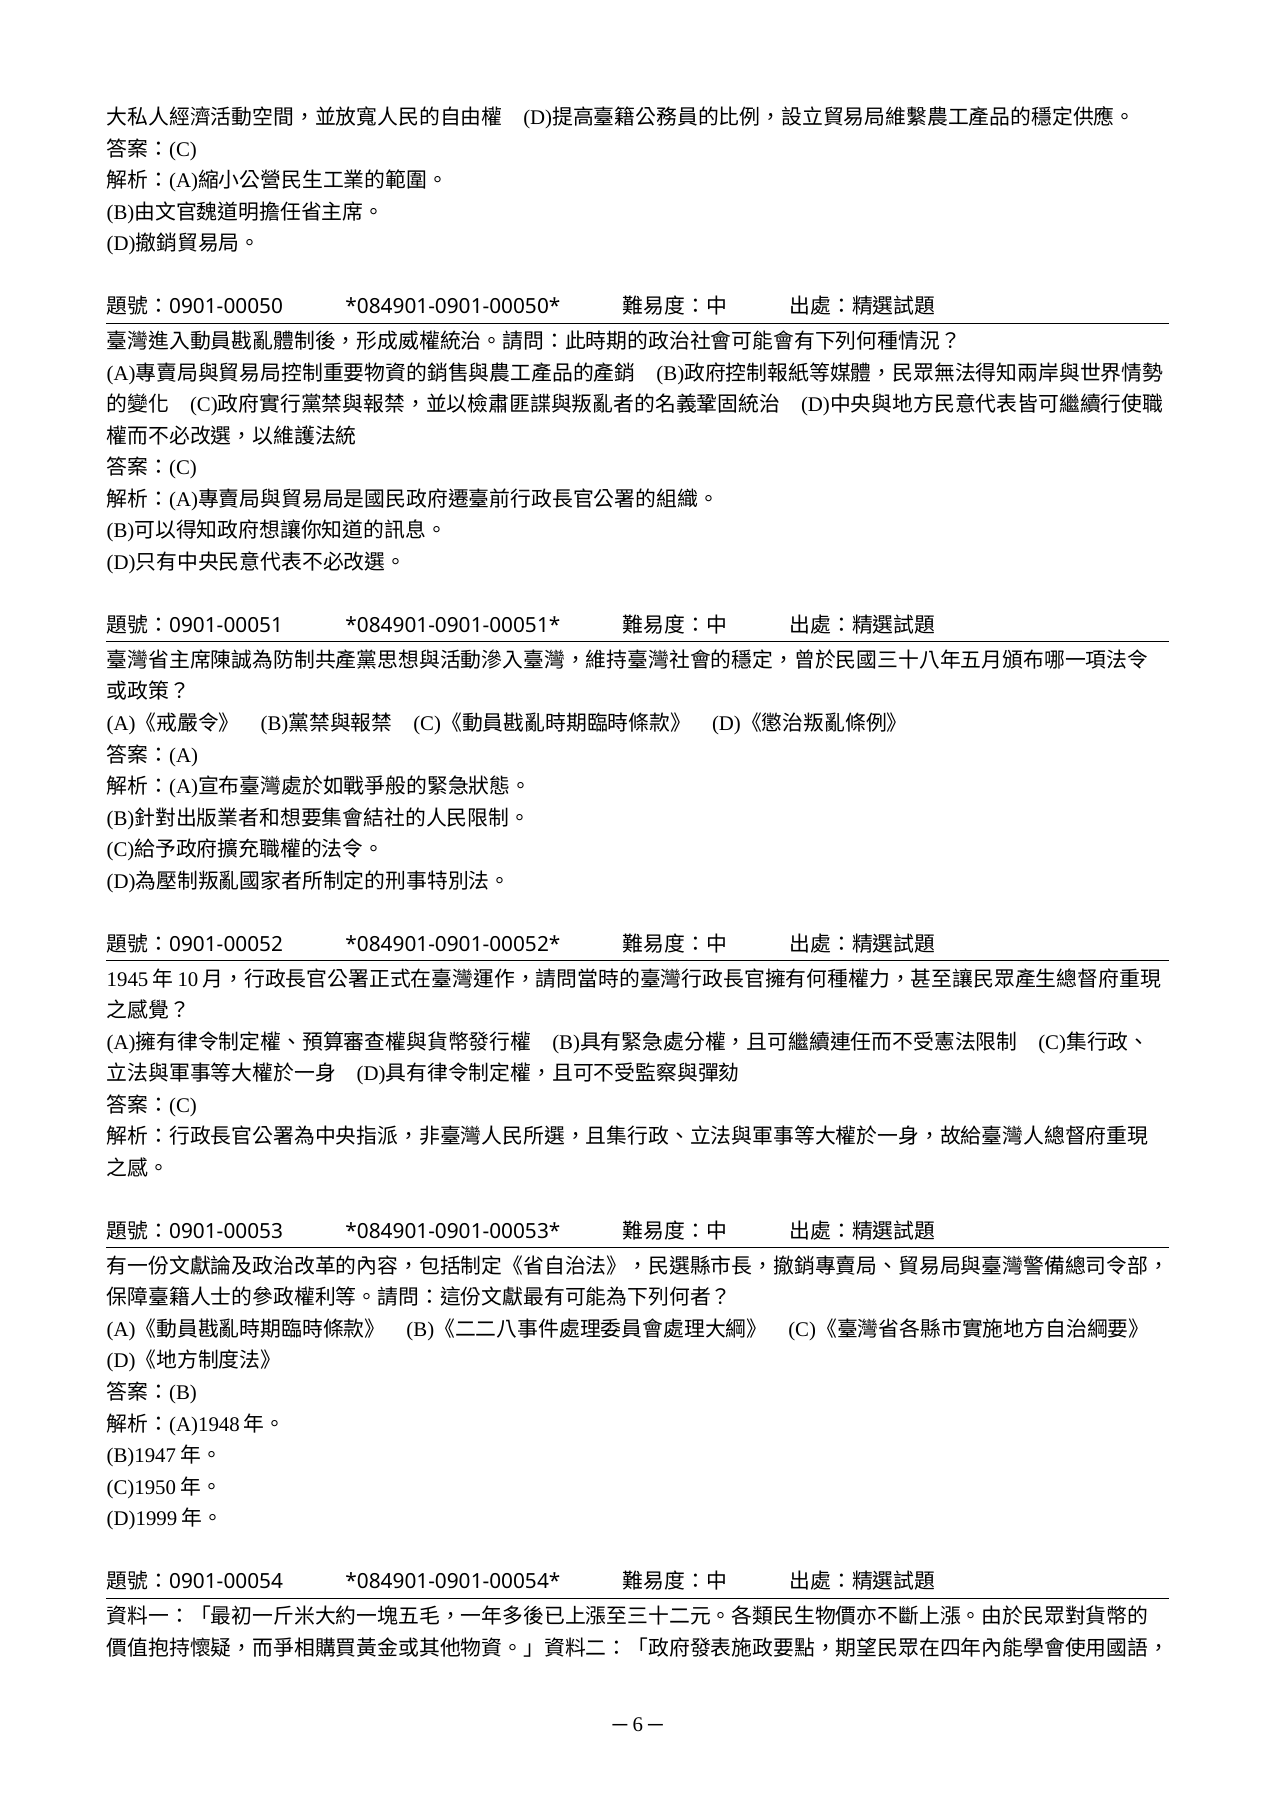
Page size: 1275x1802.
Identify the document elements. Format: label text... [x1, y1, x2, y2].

text 題號：0901-00052 *084901-0901-00052* 難易度：中 出處：精選試題 [106, 927, 1169, 960]
text 題號：0901-00053 *084901-0901-00053* 難易度：中 出處：精選試題 [106, 1214, 1169, 1247]
text 解析：(A)縮小公營民生工業的範圍。 (B)由文官魏道明擔任省主席。 (D)撤銷貿易局。 [106, 163, 1169, 257]
text 題號：0901-00050 *084901-0901-00050* 難易度：中 出處：精選試題 [106, 289, 1169, 323]
text 有一份文獻論及政治改革的內容，包括制定《省自治法》，民選縣市長，撤銷專賣局、貿易局與臺灣警備總司令部，保障臺籍人士的參政權利等。請問：這份文獻最有可能為下列何者？ (A)《動員戡亂時期臨時條款》 (B)《二二八事件處理委員會處理大綱》 (C)《臺灣省各縣市實施地方自治綱要》 (D)《地方制度法》 [106, 1248, 1169, 1375]
text 解析：行政長官公署為中央指派，非臺灣人民所選，且集行政、立法與軍事等大權於一身，故給臺灣人總督府重現之感。 [106, 1119, 1169, 1182]
text 1945年10月，行政長官公署正式在臺灣運作，請問當時的臺灣行政長官擁有何種權力，甚至讓民眾產生總督府重現之感覺？ (A)擁有律令制定權、預算審查權與貨幣發行權 (B)具有緊急處分權，且可繼續連任而不受憲法限制 (C)集行政、立法與軍事等大權於一身 (D)具有律令制定權，且可不受監察與彈劾 [106, 961, 1169, 1087]
text 答案：(A) [106, 737, 1169, 769]
text 答案：(C) [106, 131, 1169, 163]
text 解析：(A)宣布臺灣處於如戰爭般的緊急狀態。 (B)針對出版業者和想要集會結社的人民限制。 (C)給予政府擴充職權的法令。 (D)為壓制叛亂國家者所制定的刑事特別法。 [106, 769, 1169, 895]
text 答案：(B) [106, 1375, 1169, 1406]
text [106, 1599, 1169, 1662]
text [106, 100, 1169, 131]
text 題號：0901-00051 *084901-0901-00051* 難易度：中 出處：精選試題 [106, 608, 1169, 641]
text 臺灣省主席陳誠為防制共產黨思想與活動滲入臺灣，維持臺灣社會的穩定，曾於民國三十八年五月頒布哪一項法令或政策？ (A)《戒嚴令》 (B)黨禁與報禁 (C)《動員戡亂時期臨時條款》 (D)《懲治叛亂條例》 [106, 642, 1169, 737]
text 臺灣進入動員戡亂體制後，形成威權統治。請問：此時期的政治社會可能會有下列何種情況？ (A)專賣局與貿易局控制重要物資的銷售與農工產品的產銷 (B)政府控制報紙等媒體，民眾無法得知兩岸與世界情勢的變化 (C)政府實行黨禁與報禁，並以檢肅匪諜與叛亂者的名義鞏固統治 (D)中央與地方民意代表皆可繼續行使職權而不必改選，以維護法統 [106, 324, 1169, 450]
text 題號：0901-00054 *084901-0901-00054* 難易度：中 出處：精選試題 [106, 1564, 1169, 1598]
text 答案：(C) [106, 450, 1169, 482]
text 解析：(A)專賣局與貿易局是國民政府遷臺前行政長官公署的組織。 (B)可以得知政府想讓你知道的訊息。 (D)只有中央民意代表不必改選。 [106, 482, 1169, 576]
text 答案：(C) [106, 1087, 1169, 1119]
text 解析：(A)1948年。 (B)1947年。 (C)1950年。 (D)1999年。 [106, 1406, 1169, 1532]
